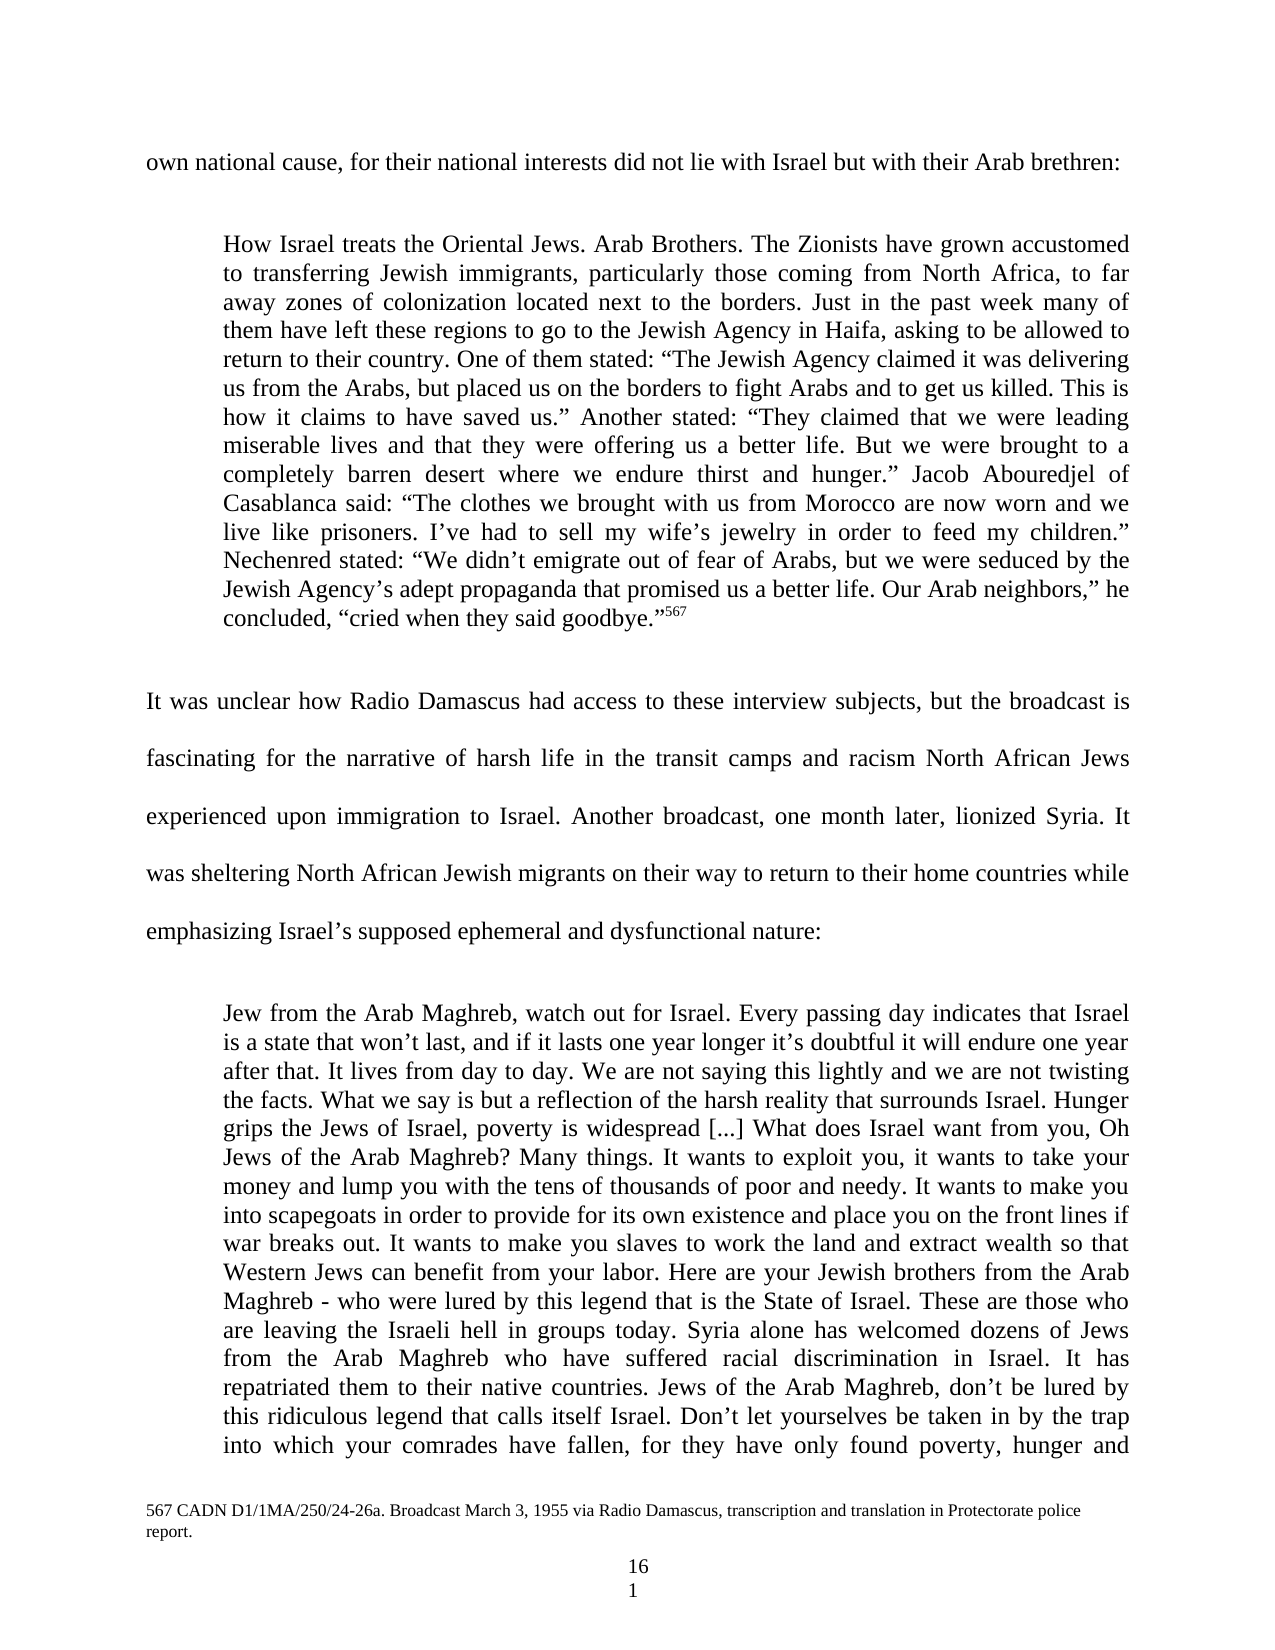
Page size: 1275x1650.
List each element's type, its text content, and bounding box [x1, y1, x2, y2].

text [146, 147, 1131, 176]
text How Israel treats the Oriental Jews. Arab Brothers. The Zionists have grown accustomed to transferring Jewish immigrants, particularly those coming from North Africa, to far away zones of colonization located next to the borders. Just in the past week many of them have left these regions to go to the Jewish Agency in Haifa, asking to be allowed to return to their country. One of them stated: “The Jewish Agency claimed it was delivering us from the Arabs, but placed us on the borders to fight Arabs and to get us killed. This is how it claims to have saved us.” Another stated: “They claimed that we were leading miserable lives and that they were offering us a better life. But we were brought to a completely barren desert where we endure thirst and hunger.” Jacob Abouredjel of Casablanca said: “The clothes we brought with us from Morocco are now worn and we live like prisoners. I’ve had to sell my wife’s jewelry in order to feed my children.” Nechenred stated: “We didn’t emigrate out of fear of Arabs, but we were seduced by the Jewish Agency’s adept propaganda that promised us a better life. Our Arab neighbors,” he concluded, “cried when they said goodbye.” [223, 229, 1131, 632]
text It was unclear how Radio Damascus had access to these interview subjects, but the broadcast is fascinating for the narrative of harsh life in the transit camps and racism North African Jews experienced upon immigration to Israel. Another broadcast, one month later, lionized Syria. It was sheltering North African Jewish migrants on their way to return to their home countries while emphasizing Israel’s supposed ephemeral and dysfunctional nature: [146, 686, 1131, 945]
